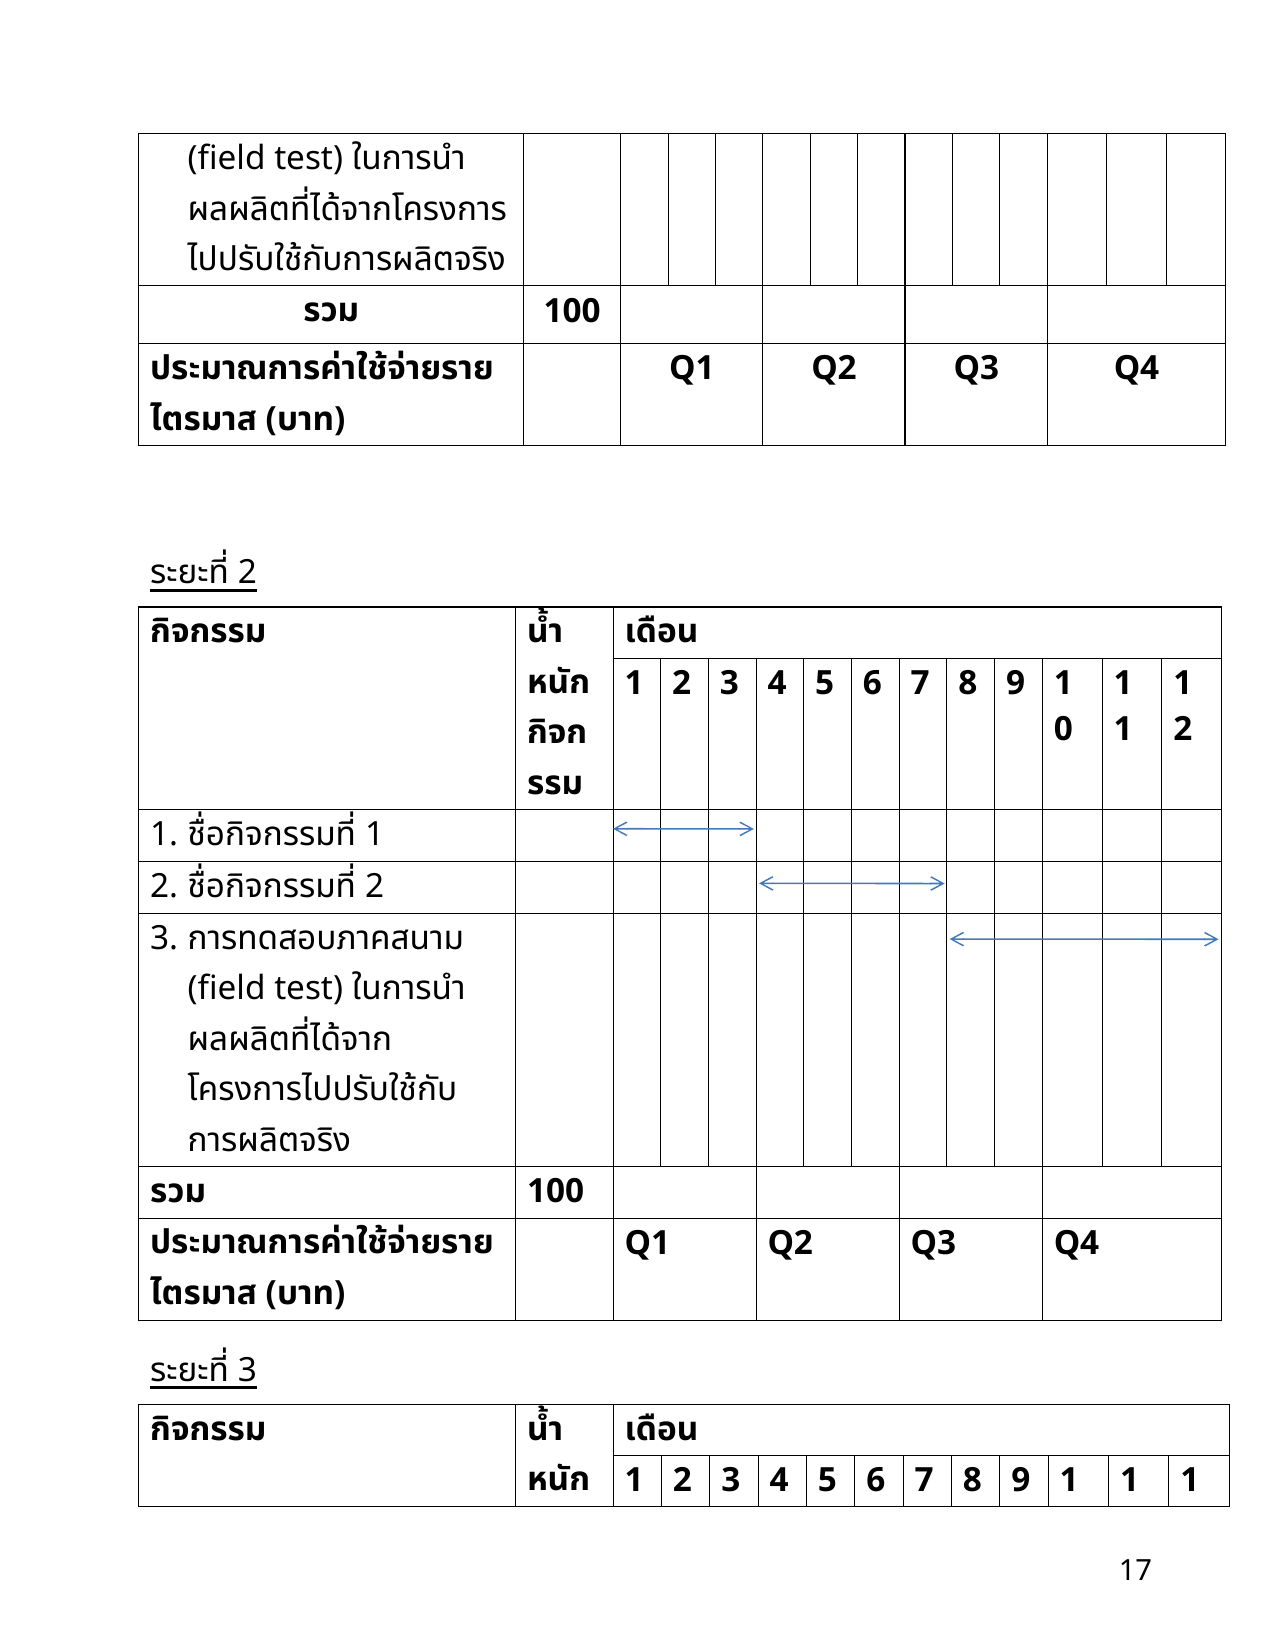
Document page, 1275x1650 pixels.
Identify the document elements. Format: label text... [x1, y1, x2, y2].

table_cell [1103, 940, 1161, 1166]
table_cell 100 [516, 1167, 613, 1217]
table_cell 6 [852, 659, 899, 809]
table_cell [757, 914, 803, 1166]
table_cell 2 [662, 1456, 709, 1506]
table_cell [804, 914, 851, 1166]
table_cell [1043, 914, 1102, 938]
table_cell [757, 1167, 899, 1217]
table_cell 7 [904, 1456, 951, 1506]
table_header น้ำหนักกิจกรรม [516, 608, 613, 809]
table_cell 8 [947, 659, 994, 809]
table_cell [516, 914, 613, 1166]
table_cell [621, 286, 762, 343]
table_cell [852, 914, 899, 1166]
table_cell [811, 134, 857, 285]
table_cell [757, 862, 803, 912]
table_header เดือน [614, 608, 1221, 658]
table_cell [516, 1219, 613, 1319]
table_cell Q1 [614, 1219, 756, 1319]
table_header เดือน [614, 1405, 1229, 1455]
table_cell รวม [139, 1167, 515, 1217]
table_cell [614, 810, 660, 828]
table_cell [757, 810, 803, 861]
table_header กิจกรรม [139, 1405, 515, 1506]
table_cell Q3 [906, 344, 1047, 445]
table_cell [852, 885, 899, 912]
table_cell [1043, 940, 1102, 1166]
table_cell [1162, 810, 1221, 861]
table_cell 3 [710, 1456, 758, 1506]
table_header กิจกรรม [139, 608, 515, 809]
table_cell 10 [1043, 659, 1102, 809]
table_cell 2 [661, 659, 708, 809]
table_cell [947, 862, 994, 912]
table_cell [900, 810, 946, 861]
table_cell [661, 862, 708, 912]
table_cell [614, 862, 660, 912]
table_cell [906, 286, 1047, 343]
table_cell [1048, 286, 1225, 343]
table_cell 8 [952, 1456, 999, 1506]
table_cell Q3 [900, 1219, 1042, 1319]
table_cell [614, 914, 660, 1166]
table_cell [1103, 862, 1161, 912]
table_header น้ำหนักกิจกรรม [516, 1405, 613, 1506]
table_cell [1048, 134, 1106, 285]
table_cell ชื่อกิจกรรมที่ 1 [139, 810, 515, 861]
table_cell [716, 134, 762, 285]
table_cell 12 [1169, 1456, 1229, 1506]
table_cell [947, 810, 994, 861]
table_cell 1 [614, 1456, 661, 1506]
table_cell 11 [1109, 1456, 1168, 1506]
text ระยะที่ 2 [150, 548, 1152, 599]
table_cell [953, 134, 999, 285]
table_cell [1162, 914, 1221, 1166]
table_cell [1162, 862, 1221, 912]
table_cell 100 [524, 286, 620, 343]
table_cell [1043, 862, 1102, 912]
table_cell [763, 286, 904, 343]
table_cell 4 [757, 659, 803, 809]
table_cell [906, 134, 952, 285]
table_cell [763, 134, 810, 285]
table_cell [995, 862, 1042, 912]
table_cell 9 [1000, 1456, 1048, 1506]
table_cell Q4 [1048, 344, 1225, 445]
table_cell 10 [1049, 1456, 1108, 1506]
table_cell 7 [900, 659, 946, 809]
table_cell [614, 1167, 756, 1217]
table_cell 6 [855, 1456, 903, 1506]
table_cell ชื่อกิจกรรมที่ 2 [139, 862, 515, 912]
table_cell ประมาณการค่าใช้จ่ายรายไตรมาส (บาท) [139, 344, 523, 445]
table_cell Q2 [757, 1219, 899, 1319]
table_cell [1103, 914, 1161, 938]
table_cell [709, 862, 756, 912]
text ระยะที่ 3 [150, 1346, 1152, 1396]
table_cell Q4 [1043, 1219, 1221, 1319]
table_cell [852, 810, 899, 861]
table_cell [1107, 134, 1166, 285]
table_cell 5 [804, 659, 851, 809]
table_cell Q2 [763, 344, 904, 445]
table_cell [139, 914, 515, 1166]
table_cell 11 [1103, 659, 1161, 809]
table_cell [900, 914, 946, 1166]
table_cell [1103, 810, 1161, 861]
table_cell [852, 862, 899, 882]
table_cell [804, 885, 851, 912]
table_cell [900, 1167, 1042, 1217]
table_cell [524, 344, 620, 445]
table_cell รวม [139, 286, 523, 343]
table_cell [995, 914, 1042, 938]
table_cell ประมาณการค่าใช้จ่ายรายไตรมาส (บาท) [139, 1219, 515, 1319]
table_cell 3 [709, 659, 756, 809]
table_cell [804, 810, 851, 861]
table_cell Q1 [621, 344, 762, 445]
table_cell 9 [995, 659, 1042, 809]
table_cell [1167, 134, 1225, 285]
table_cell [709, 810, 756, 861]
table_cell 5 [807, 1456, 854, 1506]
table_cell [1000, 134, 1047, 285]
table_cell [1043, 810, 1102, 861]
table_cell [516, 862, 613, 912]
table_cell 4 [759, 1456, 806, 1506]
table_cell [995, 810, 1042, 861]
table_cell [709, 914, 756, 1166]
table_cell 1 [614, 659, 660, 809]
table_cell [661, 914, 708, 1166]
table_cell [614, 830, 660, 861]
table_cell [669, 134, 715, 285]
table_cell [1043, 1167, 1221, 1217]
table_cell [804, 862, 851, 882]
table_cell [621, 134, 668, 285]
table_cell [661, 830, 708, 861]
table_cell [661, 810, 708, 828]
table_cell [524, 134, 620, 285]
table_cell [947, 914, 994, 1166]
table_cell [858, 134, 904, 285]
table_cell [995, 940, 1042, 1166]
table_cell [516, 810, 613, 861]
table_cell 12 [1162, 659, 1221, 809]
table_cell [139, 134, 523, 285]
table_cell [900, 862, 946, 912]
